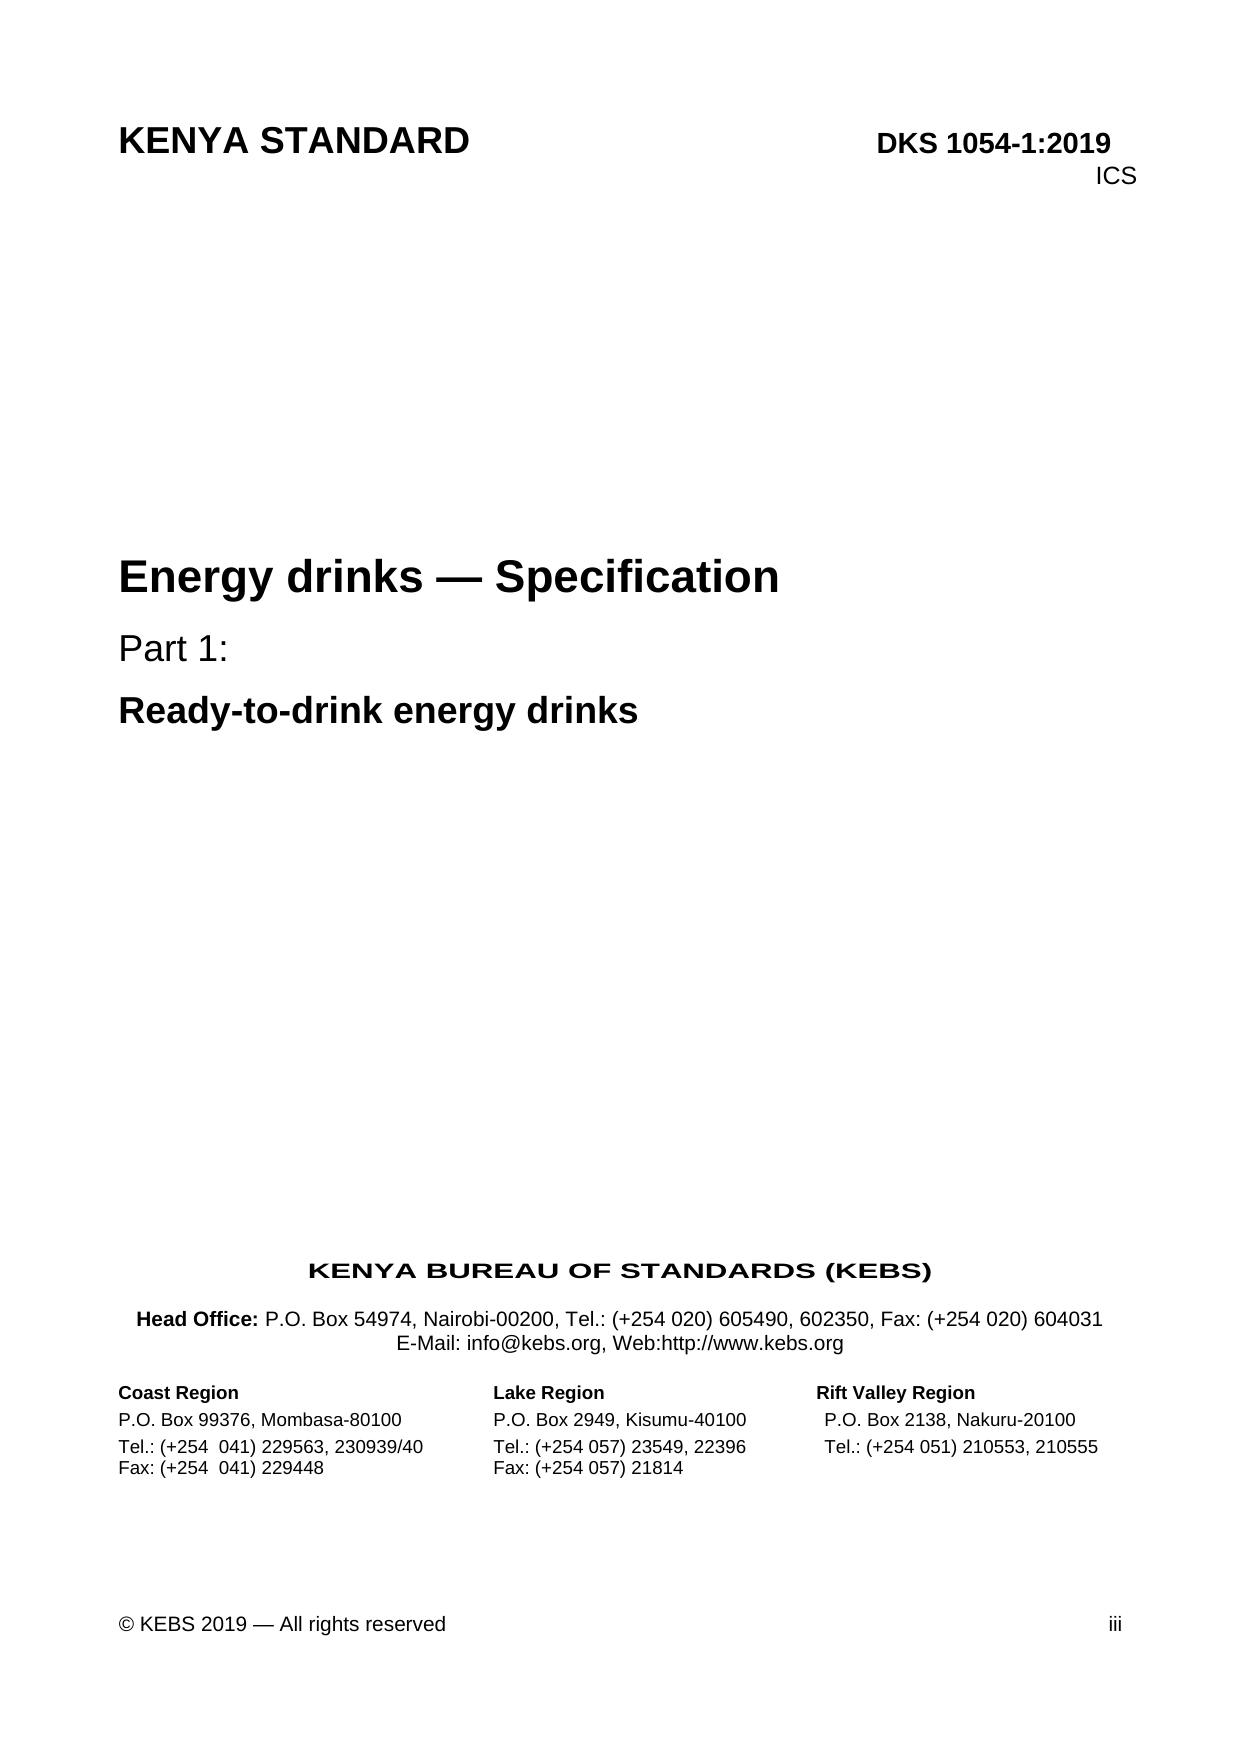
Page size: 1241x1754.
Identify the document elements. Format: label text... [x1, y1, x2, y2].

text Fax: (+254 041) 229448 Fax: (+254 057) 21814 [118, 1457, 1122, 1479]
text Tel.: (+254 041) 229563, 230939/40 Tel.: (+254 057) 23549, 22396 Tel.: (+254 051) 210553, 210555 [118, 1430, 1152, 1457]
text P.O. Box 99376, Mombasa-80100 P.O. Box 2949, Kisumu-40100 P.O. Box 2138, Nakuru-20100 [118, 1403, 1122, 1430]
text E-Mail: info@kebs.org, Web:http://www.kebs.org [118, 1330, 1122, 1354]
text Part 1: [118, 626, 1122, 669]
text Energy drinks — Specification [118, 549, 1122, 602]
text KENYA BUREAU OF STANDARDS (KEBS) [118, 1258, 1122, 1282]
text Coast Region Lake Region Rift Valley Region [118, 1376, 1122, 1403]
text Ready-to-drink energy drinks [118, 688, 1122, 731]
text Head Office: P.O. Box 54974, Nairobi-00200, Tel.: (+254 020) 605490, 602350, Fax: (+254 020) 604031 [118, 1306, 1122, 1330]
